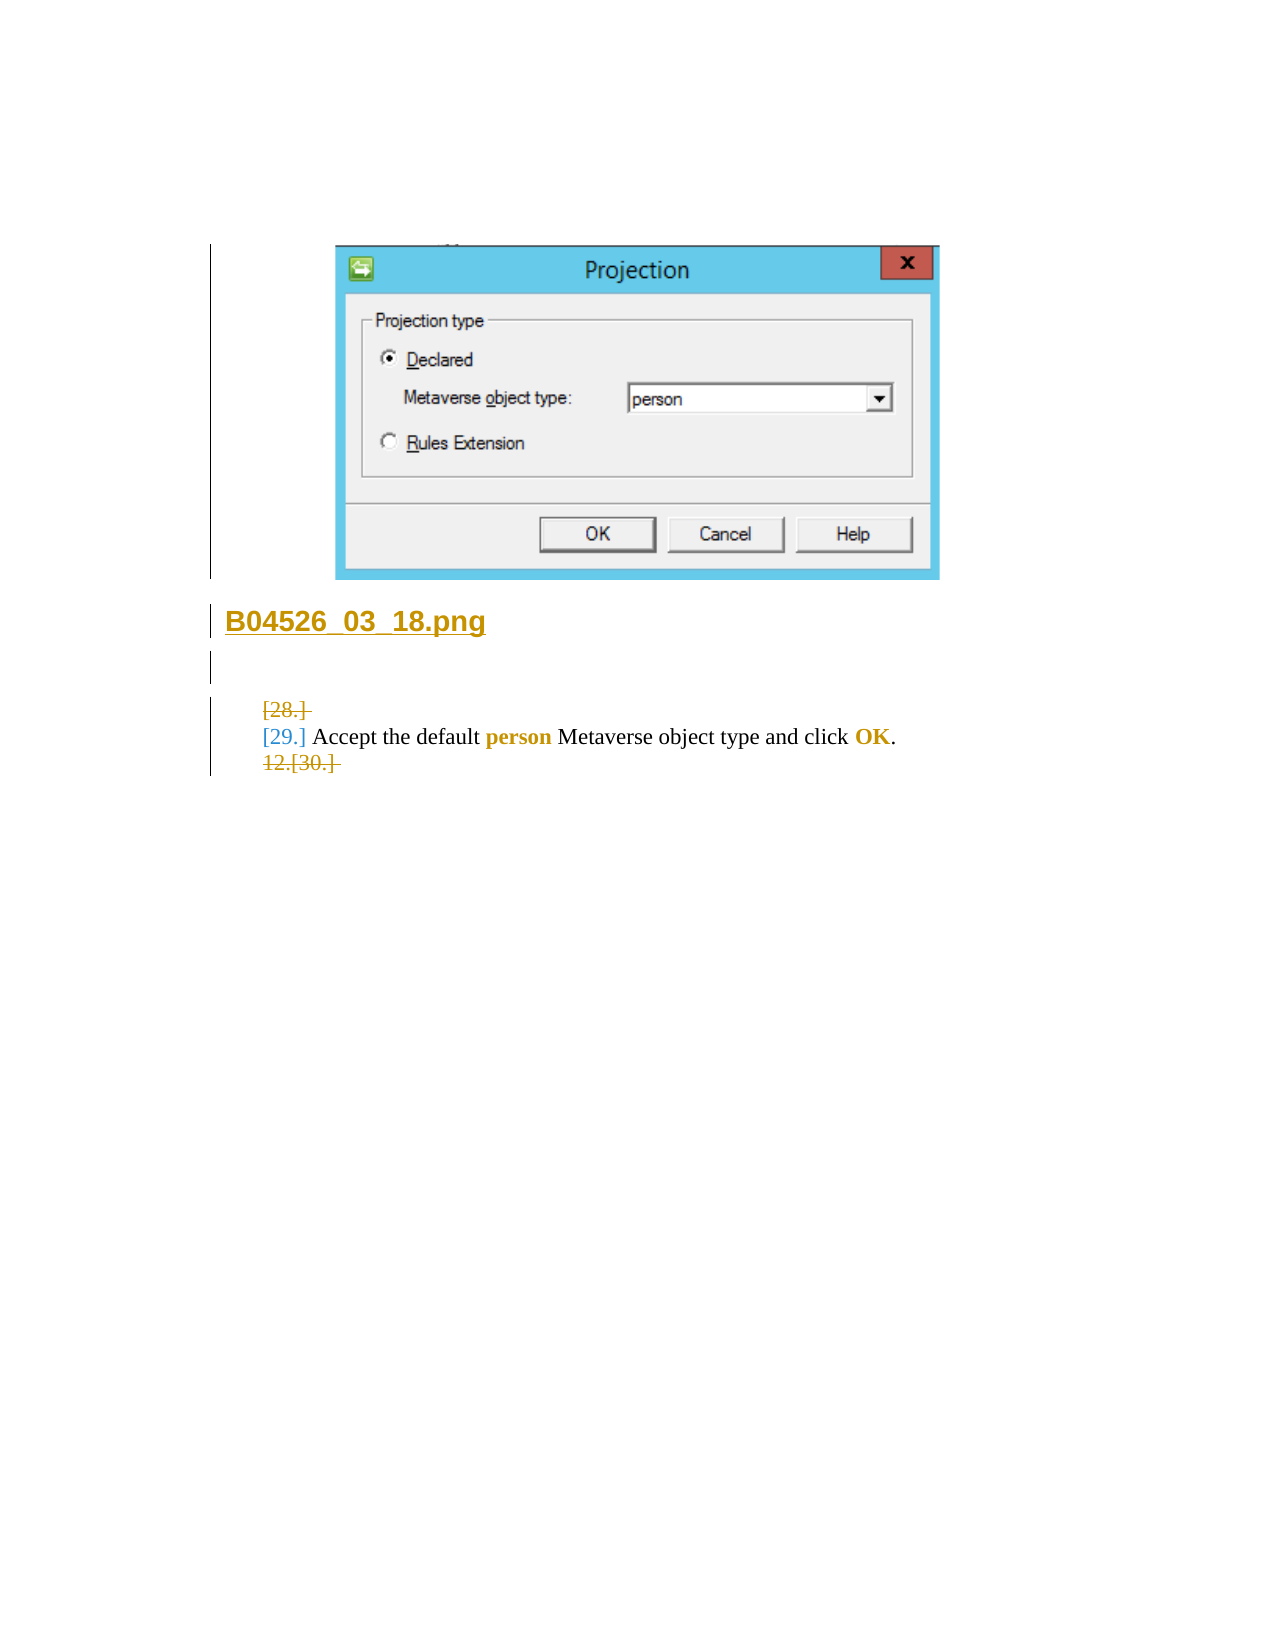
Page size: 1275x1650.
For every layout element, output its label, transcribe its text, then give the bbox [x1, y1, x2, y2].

picture [335, 244, 940, 580]
text Accept the default person Metaverse object type and click OK. [262, 723, 1012, 749]
